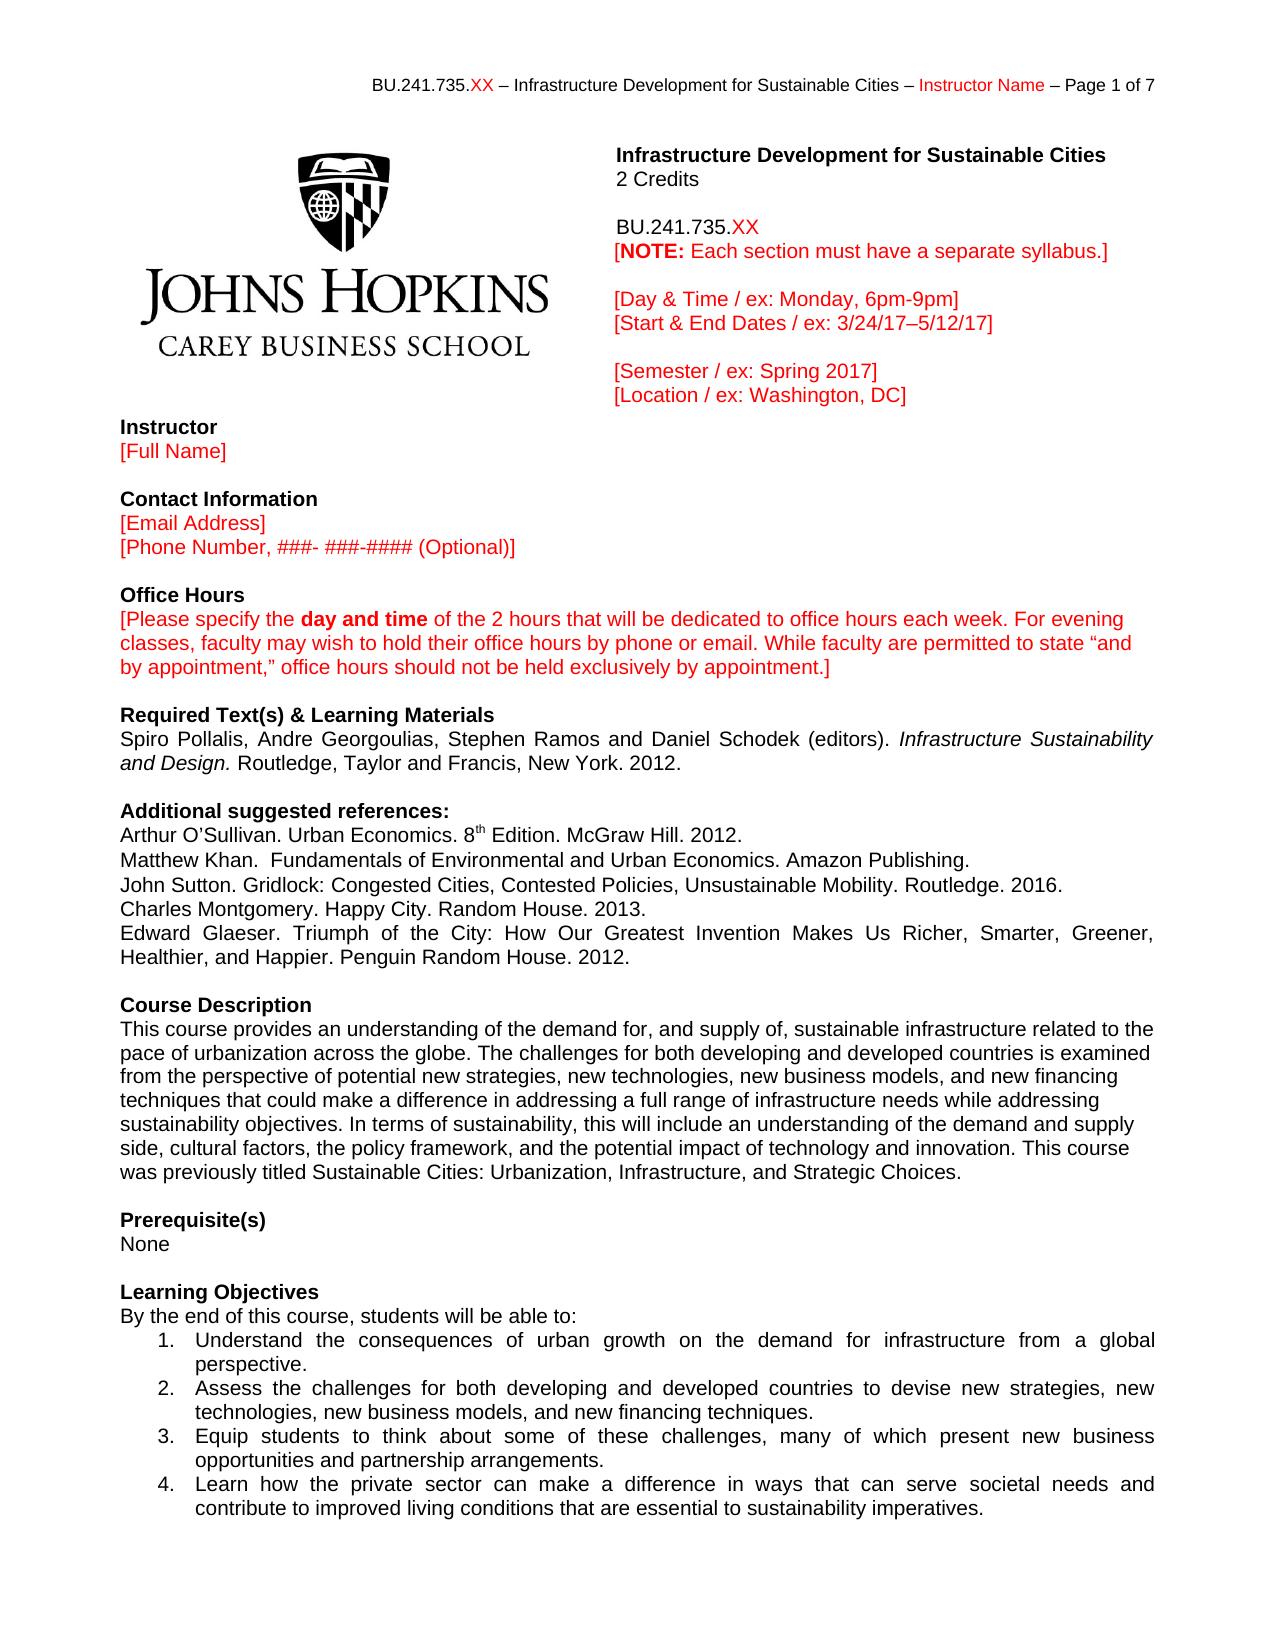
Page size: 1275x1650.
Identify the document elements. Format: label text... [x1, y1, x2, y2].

list Assess the challenges for both developing and developed countries to devise new strategies, new technologies, new business models, and new financing techniques. [157, 1376, 1155, 1424]
text None [120, 1232, 1155, 1256]
subtitle Instructor [120, 415, 1155, 439]
text [Please specify the day and time of the 2 hours that will be dedicated to office hours each week. For evening classes, faculty may wish to hold their office hours by phone or email. While faculty are permitted to state “and by appointment,” office hours should not be held exclusively by appointment.] [120, 607, 1155, 679]
picture [139, 143, 553, 367]
text Arthur O’Sullivan. Urban Economics. 8th Edition. McGraw Hill. 2012. [120, 822, 1155, 846]
text [Email Address] [120, 511, 1155, 535]
text Spiro Pollalis, Andre Georgoulias, Stephen Ramos and Daniel Schodek (editors). Infrastructure Sustainability and Design. Routledge, Taylor and Francis, New York. 2012. [120, 727, 1155, 774]
text By the end of this course, students will be able to: [120, 1304, 1155, 1328]
subtitle Course Description [120, 992, 1155, 1016]
table_header Infrastructure Development for Sustainable Cities 2 Credits BU.241.735.XX [NOTE: Each section must have a separate syllabus.] [Day & Time / ex: Monday, 6pm-9pm] [Start & End Dates / ex: 3/24/17–5/12/17] [Semester / ex: Spring 2017] [Location / ex: Washington, DC] [608, 135, 1176, 415]
text [Full Name] [120, 439, 1155, 463]
text Matthew Khan. Fundamentals of Environmental and Urban Economics. Amazon Publishing. [120, 846, 1155, 873]
subtitle Contact Information [120, 487, 1155, 511]
table_header [131, 135, 607, 415]
text Charles Montgomery. Happy City. Random House. 2013. [120, 897, 1155, 921]
text This course provides an understanding of the demand for, and supply of, sustainable infrastructure related to the pace of urbanization across the globe. The challenges for both developing and developed countries is examined from the perspective of potential new strategies, new technologies, new business models, and new financing techniques that could make a difference in addressing a full range of infrastructure needs while addressing sustainability objectives. In terms of sustainability, this will include an understanding of the demand and supply side, cultural factors, the policy framework, and the potential impact of technology and innovation. This course was previously titled Sustainable Cities: Urbanization, Infrastructure, and Strategic Choices. [120, 1016, 1155, 1184]
text John Sutton. Gridlock: Congested Cities, Contested Policies, Unsustainable Mobility. Routledge. 2016. [120, 873, 1155, 897]
list Equip students to think about some of these challenges, many of which present new business opportunities and partnership arrangements. [157, 1424, 1155, 1472]
subtitle Prerequisite(s) [120, 1208, 1155, 1232]
list Understand the consequences of urban growth on the demand for infrastructure from a global perspective. [157, 1328, 1155, 1376]
list Learn how the private sector can make a difference in ways that can serve societal needs and contribute to improved living conditions that are essential to sustainability imperatives. [157, 1472, 1155, 1519]
subtitle Additional suggested references: [120, 798, 1155, 822]
text Edward Glaeser. Triumph of the City: How Our Greatest Invention Makes Us Richer, Smarter, Greener, Healthier, and Happier. Penguin Random House. 2012. [120, 921, 1155, 968]
subtitle Learning Objectives [120, 1280, 1155, 1304]
text [Phone Number, ###- ###-#### (Optional)] [120, 535, 1155, 559]
subtitle Office Hours [120, 583, 1155, 607]
subtitle Required Text(s) & Learning Materials [120, 703, 1155, 727]
